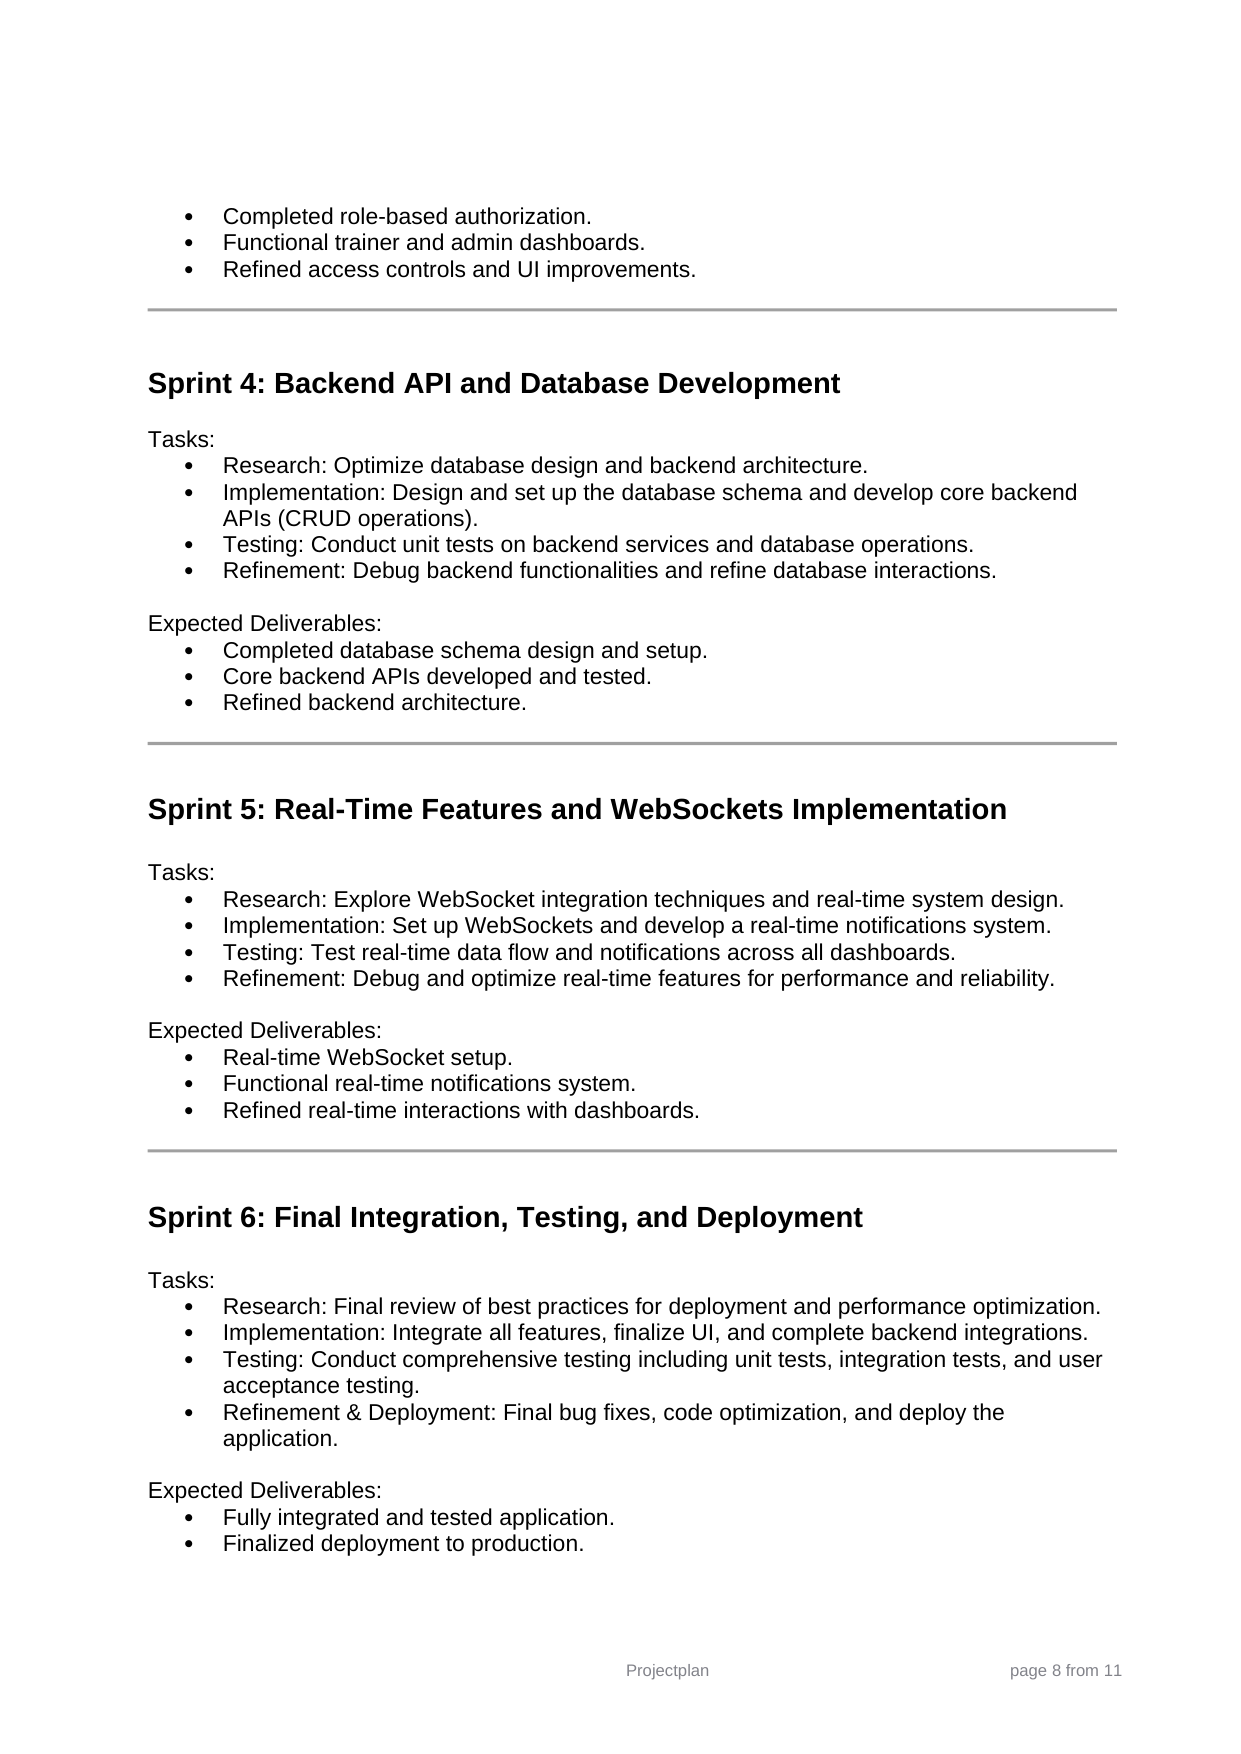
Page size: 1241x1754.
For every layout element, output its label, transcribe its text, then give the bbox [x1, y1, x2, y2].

list Refined access controls and UI improvements. [185, 256, 1117, 282]
list Refinement & Deployment: Final bug fixes, code optimization, and deploy the application. [185, 1398, 1117, 1451]
list Testing: Conduct comprehensive testing including unit tests, integration tests, and user acceptance testing. [185, 1346, 1117, 1398]
list Finalized deployment to production. [185, 1530, 1117, 1557]
list Fully integrated and tested application. [185, 1504, 1117, 1530]
list Completed role-based authorization. [185, 203, 1117, 229]
text Tasks: [148, 426, 1117, 452]
text Sprint 4: Backend API and Database Development [148, 366, 1117, 399]
list Refined backend architecture. [185, 689, 1117, 716]
text Sprint 5: Real-Time Features and WebSockets Implementation [148, 792, 1117, 826]
text Expected Deliverables: [148, 1017, 1117, 1044]
list Functional real-time notifications system. [185, 1070, 1117, 1097]
list Functional trainer and admin dashboards. [185, 229, 1117, 256]
list Refined real-time interactions with dashboards. [185, 1097, 1117, 1123]
list Implementation: Integrate all features, finalize UI, and complete backend integrations. [185, 1319, 1117, 1346]
list Completed database schema design and setup. [185, 637, 1117, 663]
list Refinement: Debug backend functionalities and refine database interactions. [185, 557, 1117, 584]
list Refinement: Debug and optimize real-time features for performance and reliability. [185, 965, 1117, 991]
list Research: Final review of best practices for deployment and performance optimization. [185, 1293, 1117, 1319]
list Testing: Test real-time data flow and notifications across all dashboards. [185, 938, 1117, 965]
list Testing: Conduct unit tests on backend services and database operations. [185, 531, 1117, 557]
text Sprint 6: Final Integration, Testing, and Deployment [148, 1199, 1117, 1233]
list Real-time WebSocket setup. [185, 1044, 1117, 1070]
list Research: Optimize database design and backend architecture. [185, 452, 1117, 478]
list Research: Explore WebSocket integration techniques and real-time system design. [185, 886, 1117, 912]
text Tasks: [148, 859, 1117, 886]
text Expected Deliverables: [148, 610, 1117, 637]
text Tasks: [148, 1267, 1117, 1293]
list Implementation: Design and set up the database schema and develop core backend APIs (CRUD operations). [185, 478, 1117, 531]
list Implementation: Set up WebSockets and develop a real-time notifications system. [185, 912, 1117, 938]
text Expected Deliverables: [148, 1477, 1117, 1504]
list Core backend APIs developed and tested. [185, 663, 1117, 689]
